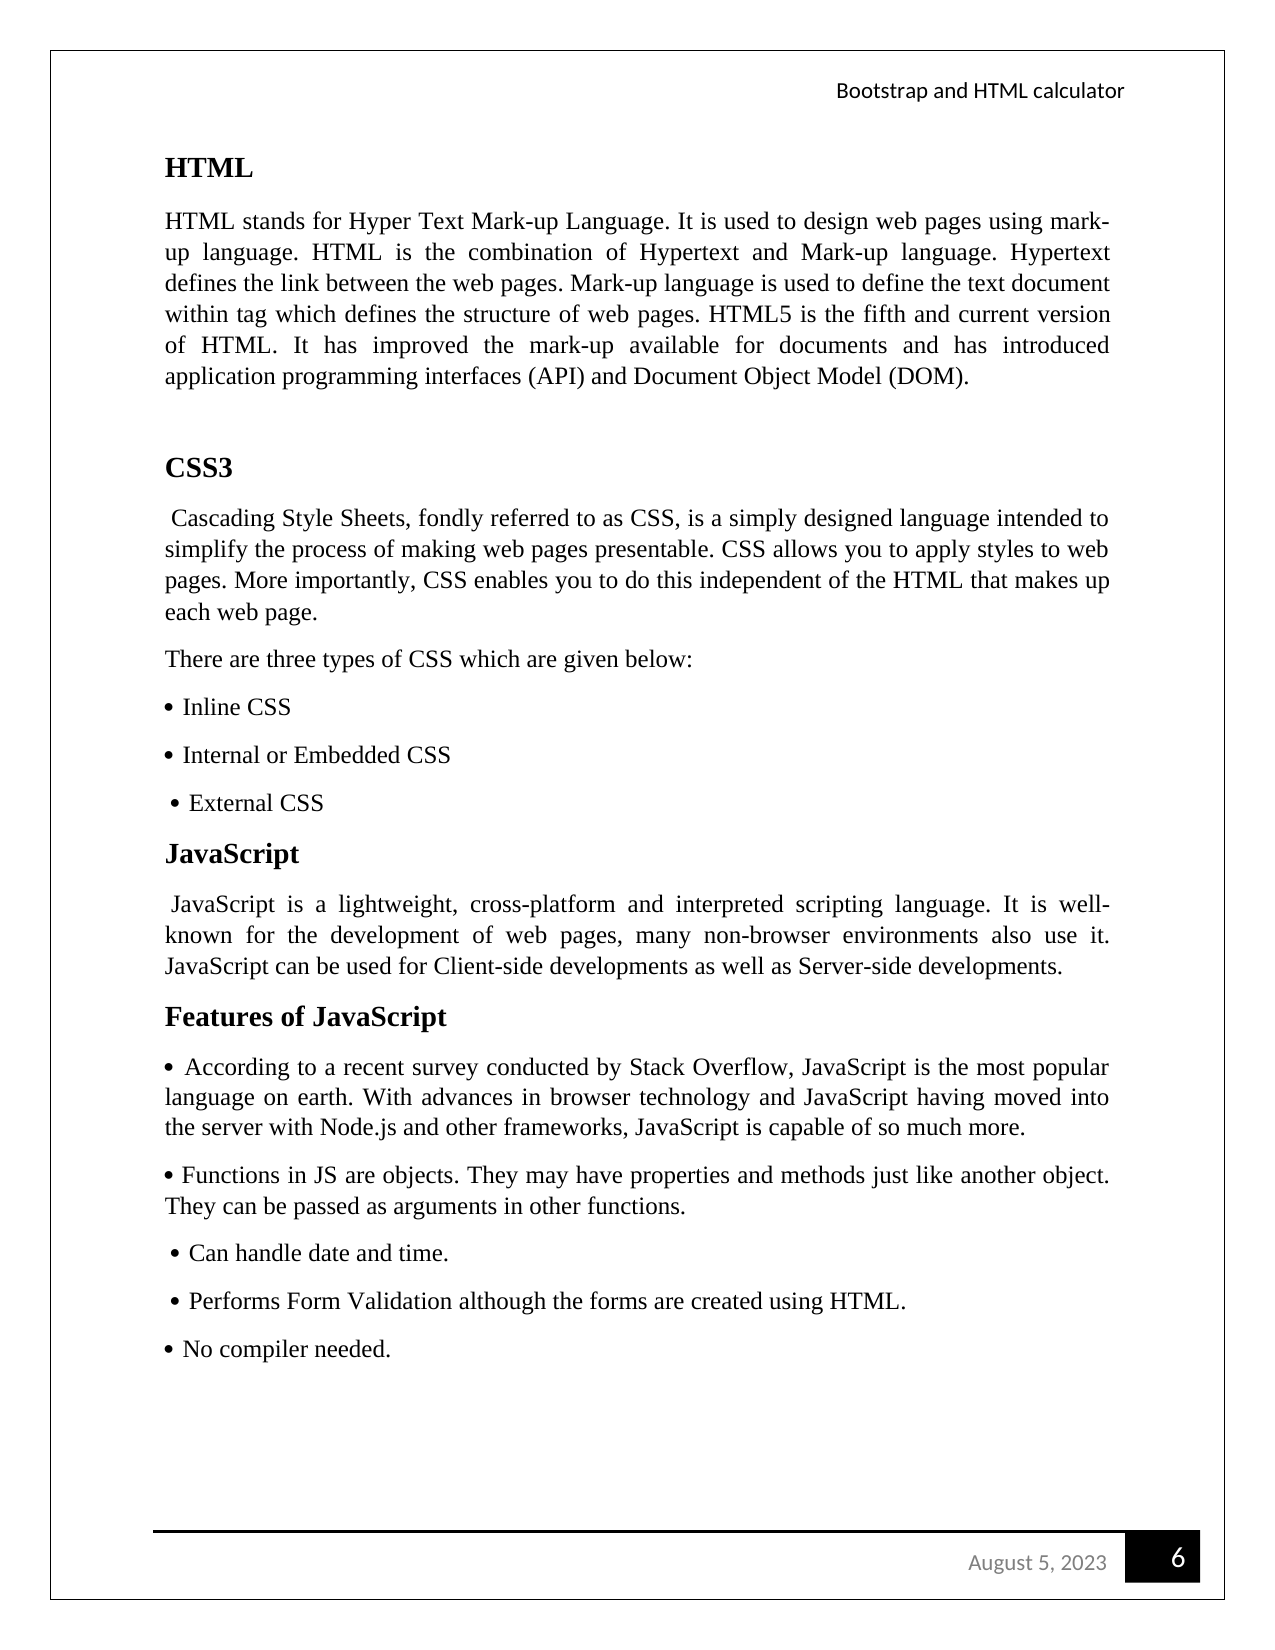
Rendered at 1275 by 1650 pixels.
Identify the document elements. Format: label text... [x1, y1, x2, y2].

text HTML stands for Hyper Text Mark-up Language. It is used to design web pages using mark-up language. HTML is the combination of Hypertext and Mark-up language. Hypertext defines the link between the web pages. Mark-up language is used to define the text document within tag which defines the structure of web pages. HTML5 is the fifth and current version of HTML. It has improved the mark-up available for documents and has introduced application programming interfaces (API) and Document Object Model (DOM). [164, 206, 1111, 390]
subtitle CSS3 [164, 450, 1125, 484]
list Functions in JS are objects. They may have properties and methods just like another object. They can be passed as arguments in other functions. [164, 1160, 1111, 1219]
text JavaScript is a lightweight, cross-platform and interpreted scripting language. It is well-known for the development of web pages, many non-browser environments also use it. JavaScript can be used for Client-side developments as well as Server-side developments. [164, 889, 1111, 980]
list No compiler needed. [164, 1334, 1125, 1363]
subtitle JavaScript [164, 836, 1125, 869]
text Cascading Style Sheets, fondly referred to as CSS, is a simply designed language intended to simplify the process of making web pages presentable. CSS allows you to apply styles to web pages. More importantly, CSS enables you to do this independent of the HTML that makes up each web page. [164, 503, 1110, 625]
list According to a recent survey conducted by Stack Overflow, JavaScript is the most popular language on earth. With advances in browser technology and JavaScript having moved into the server with Node.js and other frameworks, JavaScript is capable of so much more. [164, 1052, 1111, 1141]
text HTML [164, 150, 1125, 183]
list External CSS [171, 788, 1125, 817]
subtitle Features of JavaScript [164, 999, 1125, 1032]
list Internal or Embedded CSS [164, 740, 1125, 769]
text There are three types of CSS which are given below: [164, 644, 1125, 673]
list Performs Form Validation although the forms are created using HTML. [171, 1286, 1125, 1315]
list Can handle date and time. [171, 1238, 1125, 1267]
list Inline CSS [164, 692, 1125, 721]
